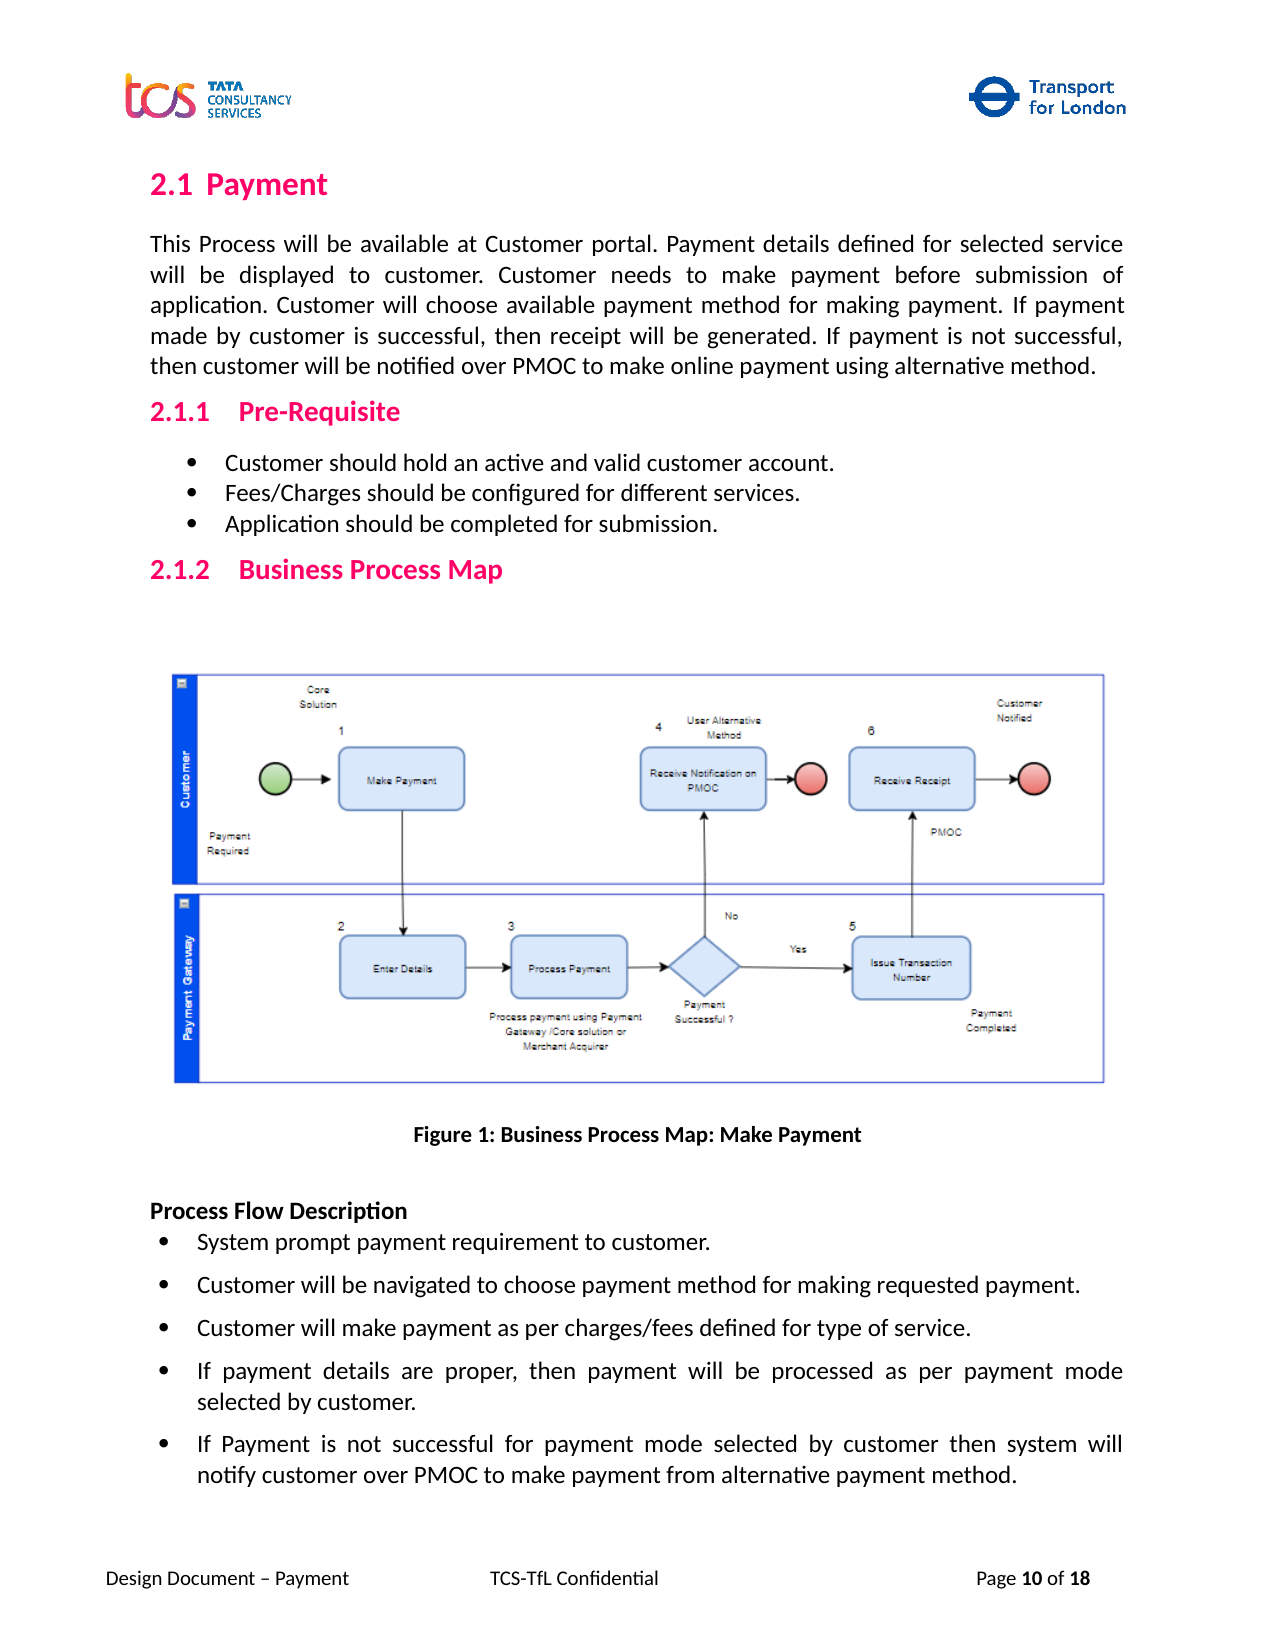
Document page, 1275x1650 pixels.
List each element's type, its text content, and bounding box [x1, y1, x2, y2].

picture [150, 649, 1125, 1104]
text Process Flow Description [150, 1196, 1125, 1226]
text Figure 1: Business Process Map: Make Payment [150, 1120, 1125, 1148]
list If Payment is not successful for payment mode selected by customer then system will notify customer over PMOC to make payment from alternative payment method. [159, 1429, 1125, 1490]
list If payment details are proper, then payment will be processed as per payment mode selected by customer. [159, 1355, 1125, 1416]
picture [958, 62, 1136, 131]
list Application should be completed for submission. [187, 508, 1125, 538]
subtitle Pre-Requisite [150, 393, 1125, 429]
subtitle Business Process Map [150, 551, 1125, 586]
picture [125, 73, 292, 118]
list Customer will make payment as per charges/fees defined for type of service. [159, 1312, 1125, 1343]
list System prompt payment requirement to customer. [159, 1226, 1125, 1257]
text This Process will be available at Customer portal. Payment details defined for selected service will be displayed to customer. Customer needs to make payment before submission of application. Customer will choose available payment method for making payment. If payment made by customer is successful, then receipt will be generated. If payment is not successful, then customer will be notified over PMOC to make online payment using alternative method. [150, 228, 1125, 381]
list Customer should hold an active and valid customer account. [187, 447, 1125, 477]
subtitle Payment [150, 162, 1125, 203]
list Fees/Charges should be configured for different services. [187, 477, 1125, 508]
list Customer will be navigated to choose payment method for making requested payment. [159, 1269, 1125, 1299]
